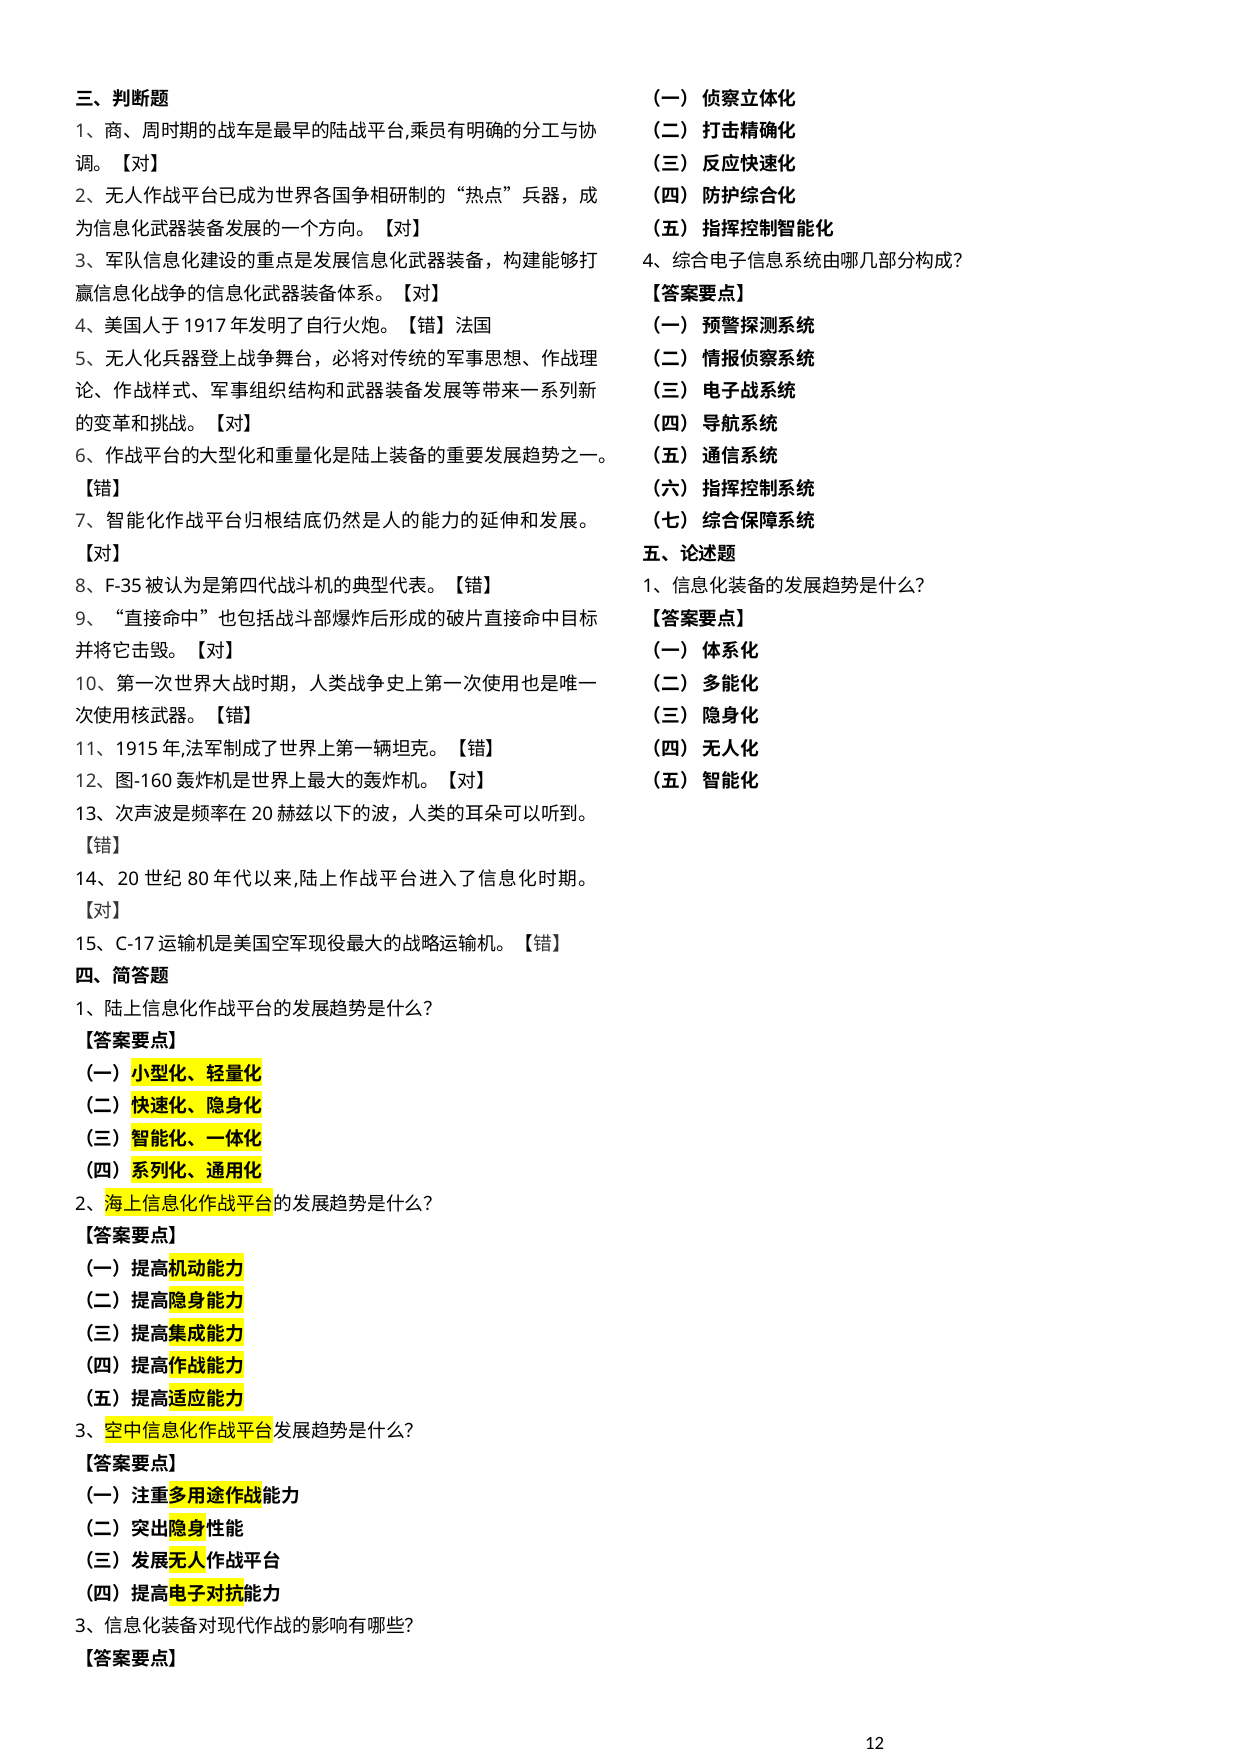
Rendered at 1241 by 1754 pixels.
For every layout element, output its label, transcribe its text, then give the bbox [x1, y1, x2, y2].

text （五） 指挥控制智能化 [642, 211, 1165, 243]
text 1、信息化装备的发展趋势是什么？ [642, 568, 1165, 601]
text 四、简答题 [75, 958, 598, 991]
text 6、作战平台的大型化和重量化是陆上装备的重要发展趋势之一。【错】 [75, 438, 598, 503]
text （五）提高适应能力 [75, 1381, 598, 1413]
text （四） 无人化 [642, 731, 1165, 763]
text （一）小型化、轻量化 [75, 1056, 598, 1088]
text 【答案要点】 [75, 1218, 598, 1251]
text （一） 侦察立体化 [642, 81, 1165, 113]
text （一） 体系化 [642, 633, 1165, 666]
text （五） 智能化 [642, 763, 1165, 796]
text 2、海上信息化作战平台的发展趋势是什么？ [75, 1186, 598, 1218]
text 【答案要点】 [642, 601, 1165, 633]
text 2、无人作战平台已成为世界各国争相研制的“热点”兵器，成为信息化武器装备发展的一个方向。【对】 [75, 178, 598, 243]
text 10、第一次世界大战时期，人类战争史上第一次使用也是唯一次使用核武器。【错】 [75, 666, 598, 731]
text （四）提高电子对抗能力 [75, 1576, 598, 1608]
text （二）突出隐身性能 [75, 1511, 598, 1543]
text 3、信息化装备对现代作战的影响有哪些？ [75, 1608, 598, 1641]
text 12、图-160轰炸机是世界上最大的轰炸机。【对】 [75, 763, 598, 796]
text 1、陆上信息化作战平台的发展趋势是什么？ [75, 991, 598, 1023]
text （四） 防护综合化 [642, 178, 1165, 211]
text 11、1915年,法军制成了世界上第一辆坦克。【错】 [75, 731, 598, 763]
text （七） 综合保障系统 [642, 503, 1165, 536]
text （二） 情报侦察系统 [642, 341, 1165, 373]
text 1、商、周时期的战车是最早的陆战平台,乘员有明确的分工与协调。【对】 [75, 113, 598, 178]
text （一）提高机动能力 [75, 1251, 598, 1283]
text 【答案要点】 [75, 1446, 598, 1478]
text （三） 反应快速化 [642, 146, 1165, 178]
text （四）提高作战能力 [75, 1348, 598, 1381]
text 4、美国人于1917年发明了自行火炮。【错】法国 [75, 308, 598, 341]
text 3、军队信息化建设的重点是发展信息化武器装备，构建能够打赢信息化战争的信息化武器装备体系。【对】 [75, 243, 598, 308]
text （六） 指挥控制系统 [642, 471, 1165, 503]
text （三）发展无人作战平台 [75, 1543, 598, 1576]
text 9、“直接命中”也包括战斗部爆炸后形成的破片直接命中目标并将它击毁。【对】 [75, 601, 598, 666]
text （一）注重多用途作战能力 [75, 1478, 598, 1511]
text （二） 多能化 [642, 666, 1165, 698]
text 14、20世纪80年代以来,陆上作战平台进入了信息化时期。【对】 [75, 861, 598, 926]
text 8、F-35被认为是第四代战斗机的典型代表。【错】 [75, 568, 598, 601]
text 【答案要点】 [642, 276, 1165, 308]
text 三、判断题 [75, 81, 598, 113]
text （三） 隐身化 [642, 698, 1165, 731]
text （二）提高隐身能力 [75, 1283, 598, 1316]
text 3、空中信息化作战平台发展趋势是什么？ [75, 1413, 598, 1446]
text 4、综合电子信息系统由哪几部分构成？ [642, 243, 1165, 276]
text （四） 导航系统 [642, 406, 1165, 438]
text 13、次声波是频率在20赫兹以下的波，人类的耳朵可以听到。【错】 [75, 796, 598, 861]
text （二）快速化、隐身化 [75, 1088, 598, 1121]
text 7、智能化作战平台归根结底仍然是人的能力的延伸和发展。【对】 [75, 503, 598, 568]
text 五、论述题 [642, 536, 1165, 568]
text （四）系列化、通用化 [75, 1153, 598, 1186]
text （五） 通信系统 [642, 438, 1165, 471]
text 15、C-17运输机是美国空军现役最大的战略运输机。【错】 [75, 926, 598, 958]
text 【答案要点】 [75, 1641, 598, 1673]
text （三）提高集成能力 [75, 1316, 598, 1348]
text 【答案要点】 [75, 1023, 598, 1056]
text 5、无人化兵器登上战争舞台，必将对传统的军事思想、作战理论、作战样式、军事组织结构和武器装备发展等带来一系列新的变革和挑战。【对】 [75, 341, 598, 438]
text （三）智能化、一体化 [75, 1121, 598, 1153]
text （二） 打击精确化 [642, 113, 1165, 146]
text （三） 电子战系统 [642, 373, 1165, 406]
text （一） 预警探测系统 [642, 308, 1165, 341]
